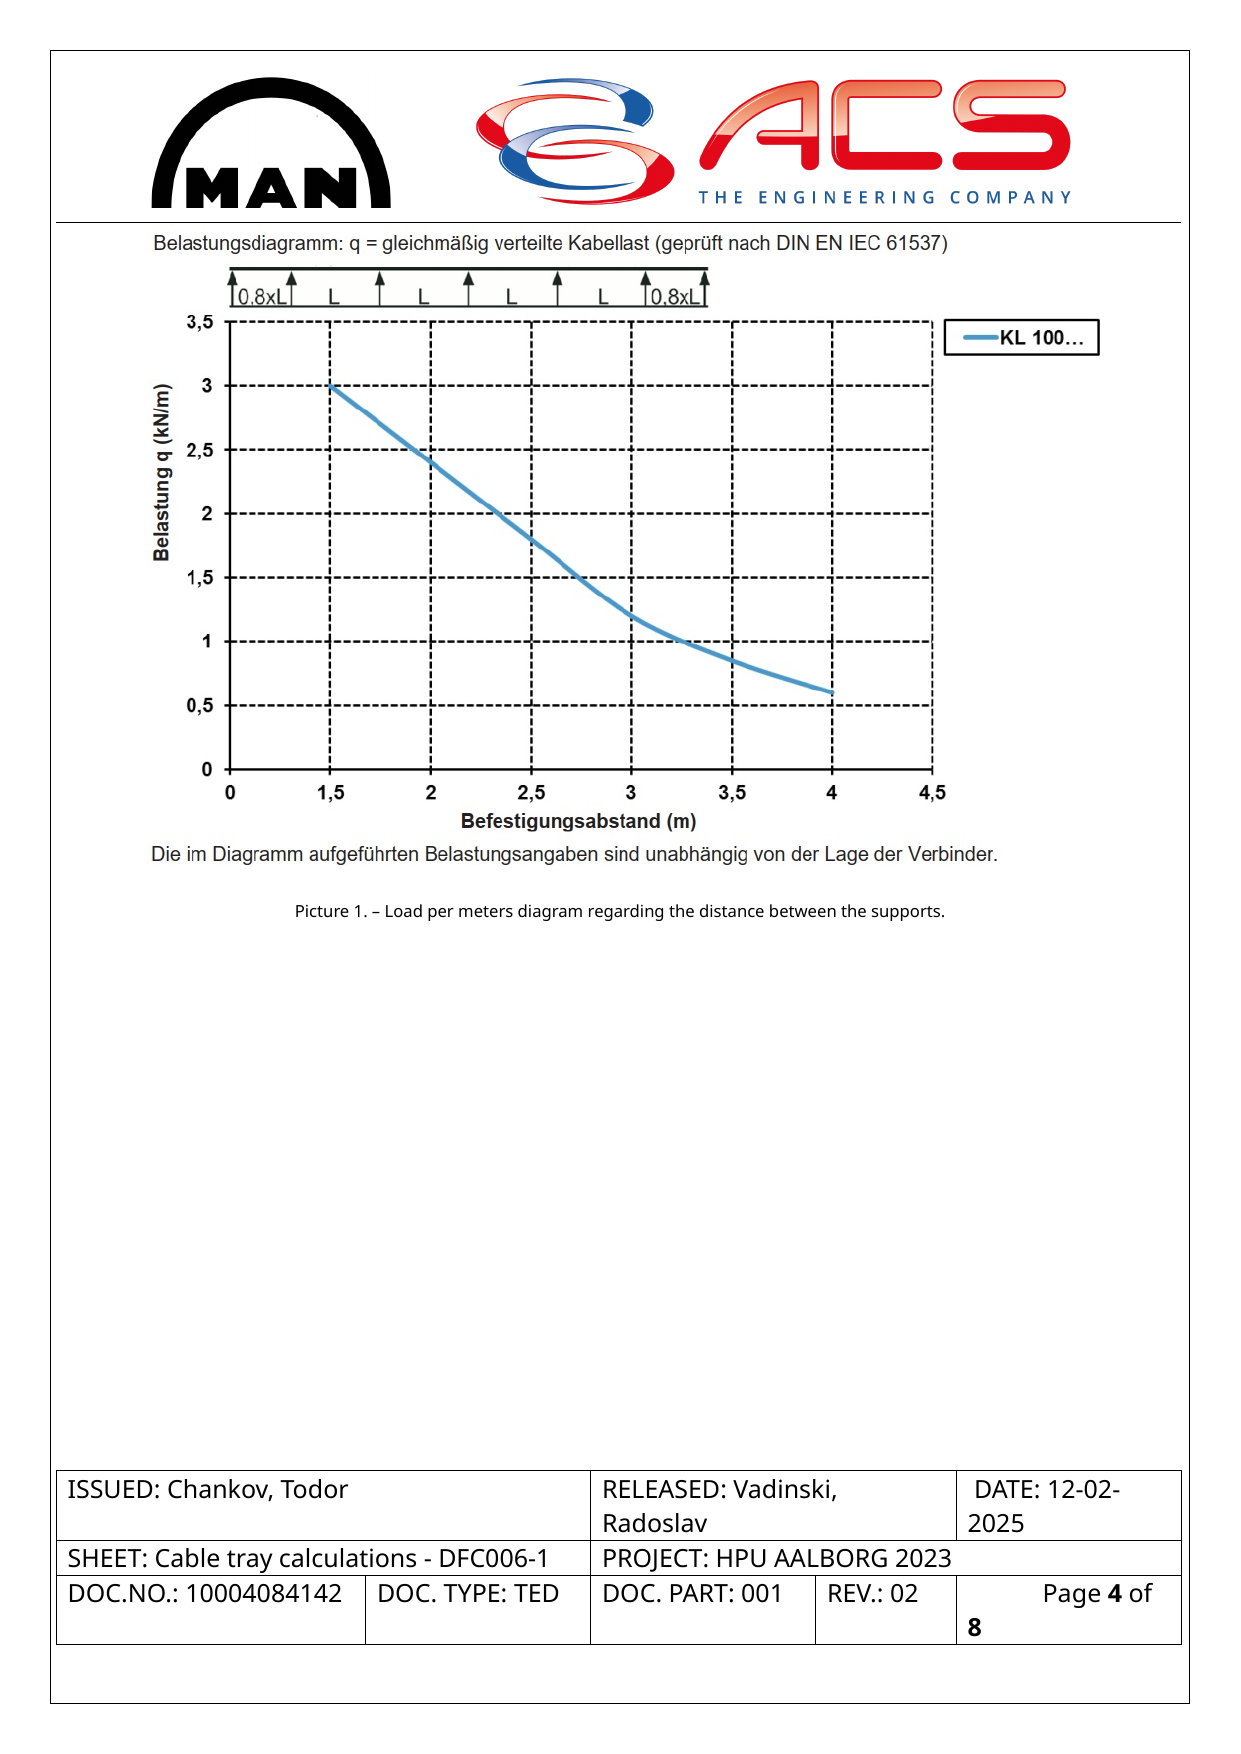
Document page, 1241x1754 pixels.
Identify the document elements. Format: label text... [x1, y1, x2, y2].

picture [151, 75, 391, 211]
text Picture 1. – Load per meters diagram regarding the distance between the supports. [112, 899, 1128, 922]
picture [475, 75, 1086, 211]
